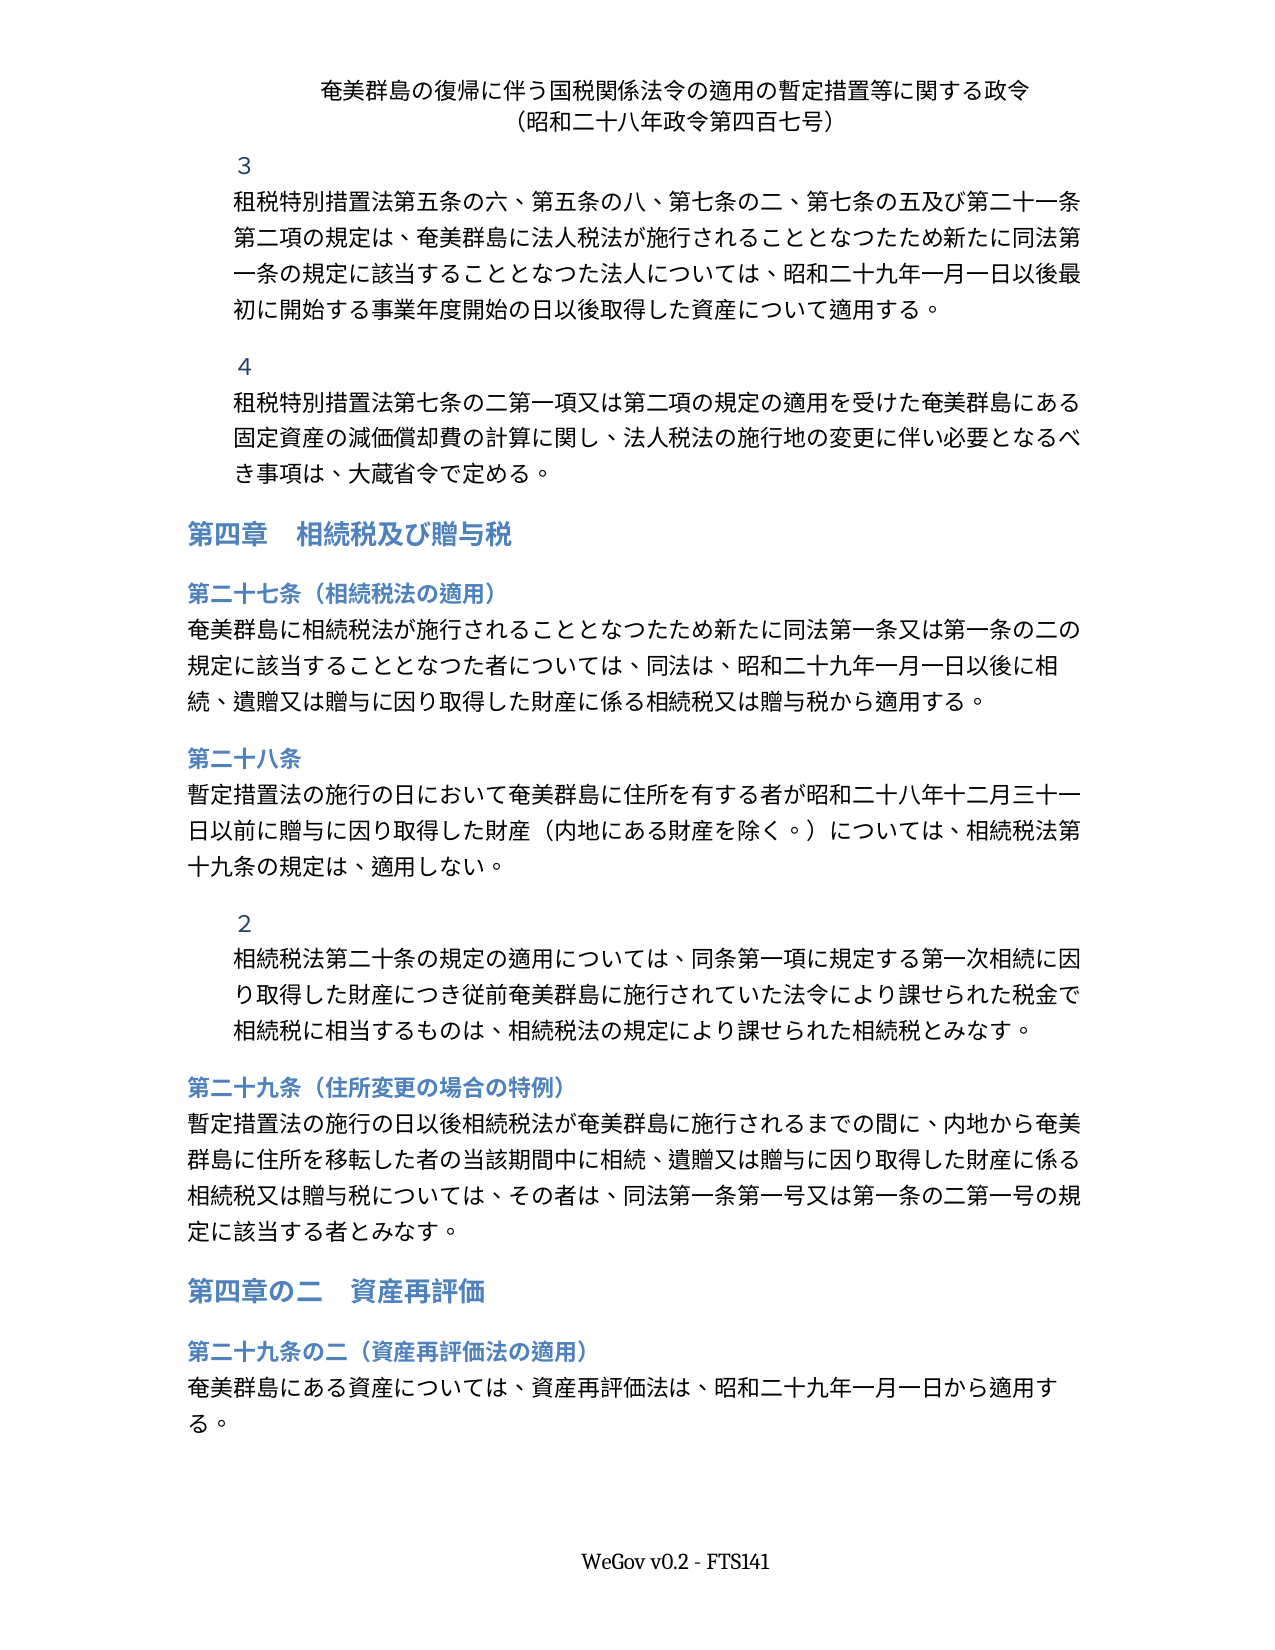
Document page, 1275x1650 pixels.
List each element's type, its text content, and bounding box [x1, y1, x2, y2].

text 暫定措置法の施行の日以後相続税法が奄美群島に施行されるまでの間に、内地から奄美群島に住所を移転した者の当該期間中に相続、遺贈又は贈与に因り取得した財産に係る相続税又は贈与税については、その者は、同法第一条第一号又は第一条の二第一号の規定に該当する者とみなす。 [187, 1108, 1087, 1247]
subtitle 第二十九条（住所変更の場合の特例） [187, 1072, 1087, 1103]
subtitle ２ [233, 907, 1087, 939]
subtitle 第四章 相続税及び贈与税 [187, 515, 1087, 552]
text 奄美群島に相続税法が施行されることとなつたため新たに同法第一条又は第一条の二の規定に該当することとなつた者については、同法は、昭和二十九年一月一日以後に相続、遺贈又は贈与に因り取得した財産に係る相続税又は贈与税から適用する。 [187, 614, 1087, 717]
subtitle ４ [233, 351, 1087, 382]
subtitle ３ [233, 150, 1087, 181]
subtitle 第二十八条 [187, 743, 1087, 774]
text 租税特別措置法第五条の六、第五条の八、第七条の二、第七条の五及び第二十一条第二項の規定は、奄美群島に法人税法が施行されることとなつたため新たに同法第一条の規定に該当することとなつた法人については、昭和二十九年一月一日以後最初に開始する事業年度開始の日以後取得した資産について適用する。 [233, 186, 1087, 325]
text 租税特別措置法第七条の二第一項又は第二項の規定の適用を受けた奄美群島にある固定資産の減価償却費の計算に関し、法人税法の施行地の変更に伴い必要となるべき事項は、大蔵省令で定める。 [233, 386, 1087, 489]
subtitle 第二十九条の二（資産再評価法の適用） [187, 1336, 1087, 1367]
text 暫定措置法の施行の日において奄美群島に住所を有する者が昭和二十八年十二月三十一日以前に贈与に因り取得した財産（内地にある財産を除く。）については、相続税法第十九条の規定は、適用しない。 [187, 779, 1087, 882]
text 相続税法第二十条の規定の適用については、同条第一項に規定する第一次相続に因り取得した財産につき従前奄美群島に施行されていた法令により課せられた税金で相続税に相当するものは、相続税法の規定により課せられた相続税とみなす。 [233, 943, 1087, 1047]
subtitle 第四章の二 資産再評価 [187, 1273, 1087, 1309]
subtitle 第二十七条（相続税法の適用） [187, 578, 1087, 609]
text 奄美群島にある資産については、資産再評価法は、昭和二十九年一月一日から適用する。 [187, 1372, 1087, 1439]
